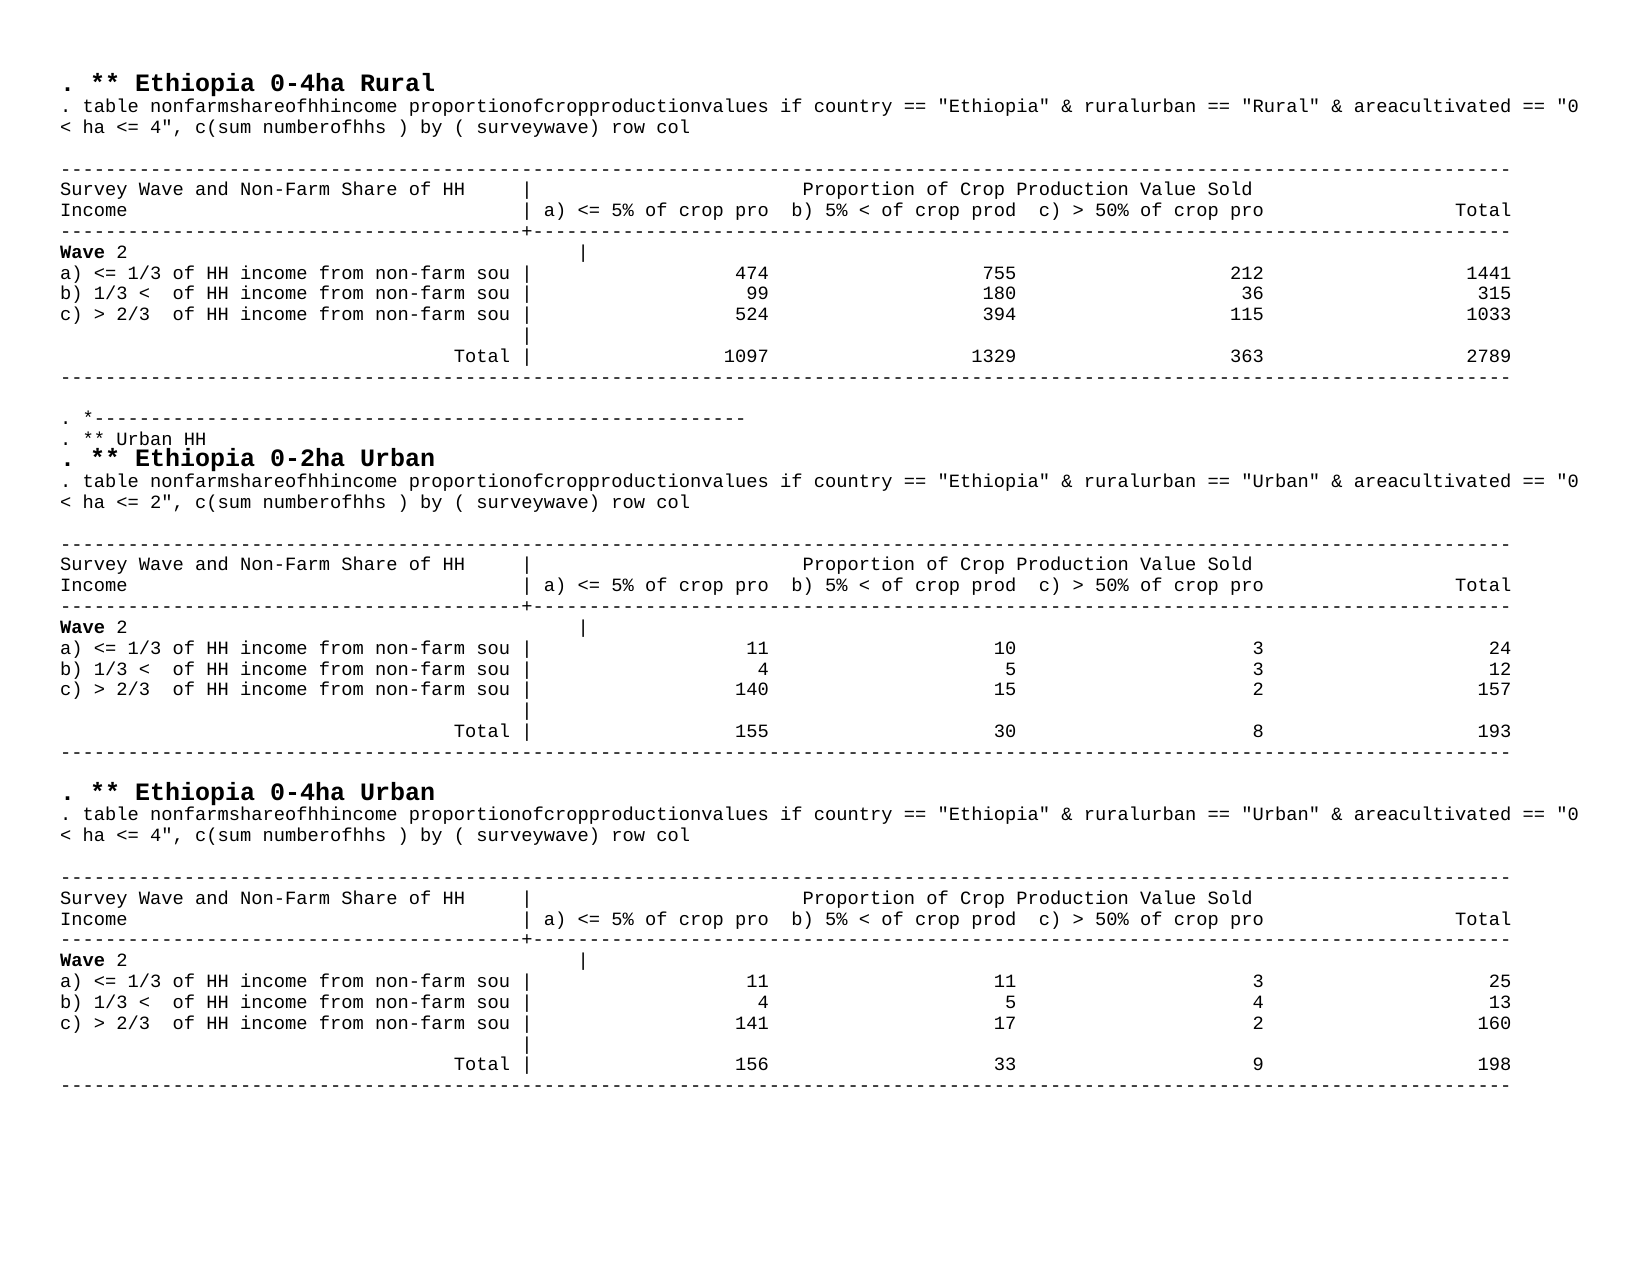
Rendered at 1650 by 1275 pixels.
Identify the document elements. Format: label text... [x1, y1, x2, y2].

text Income | a) <= 5% of crop pro b) 5% < of crop prod c) > 50% of crop pro Total [60, 908, 1590, 929]
text -----------------------------------------+--------------------------------------------------------------------------------------- [60, 596, 1590, 617]
text -----------------------------------------+--------------------------------------------------------------------------------------- [60, 929, 1590, 950]
text -----------------------------------------+--------------------------------------------------------------------------------------- [60, 221, 1590, 242]
text . table nonfarmshareofhhincome proportionofcropproductionvalues if country == "Ethiopia" & ruralurban == "Rural" & areacultivated == "0 < ha <= 4", c(sum numberofhhs ) by ( surveywave) row col [60, 96, 1590, 137]
text Income | a) <= 5% of crop pro b) 5% < of crop prod c) > 50% of crop pro Total [60, 575, 1590, 596]
text | [60, 325, 1590, 346]
text Total | 155 30 8 193 [60, 721, 1590, 742]
text c) > 2/3 of HH income from non-farm sou | 140 15 2 157 [60, 679, 1590, 700]
text Survey Wave and Non-Farm Share of HH | Proportion of Crop Production Value Sold [60, 887, 1590, 908]
text --------------------------------------------------------------------------------------------------------------------------------- [60, 867, 1590, 887]
text Total | 1097 1329 363 2789 [60, 346, 1590, 367]
text Total | 156 33 9 198 [60, 1054, 1590, 1075]
text . ** Ethiopia 0-4ha Rural [60, 75, 1590, 96]
text --------------------------------------------------------------------------------------------------------------------------------- [60, 367, 1590, 387]
text | [60, 1033, 1590, 1054]
text . ** Ethiopia 0-2ha Urban [60, 450, 1590, 471]
text Wave 2 | [60, 950, 1590, 971]
text b) 1/3 < of HH income from non-farm sou | 99 180 36 315 [60, 283, 1590, 304]
text Income | a) <= 5% of crop pro b) 5% < of crop prod c) > 50% of crop pro Total [60, 200, 1590, 221]
text b) 1/3 < of HH income from non-farm sou | 4 5 4 13 [60, 992, 1590, 1012]
text Survey Wave and Non-Farm Share of HH | Proportion of Crop Production Value Sold [60, 179, 1590, 200]
text . table nonfarmshareofhhincome proportionofcropproductionvalues if country == "Ethiopia" & ruralurban == "Urban" & areacultivated == "0 < ha <= 4", c(sum numberofhhs ) by ( surveywave) row col [60, 804, 1590, 846]
text a) <= 1/3 of HH income from non-farm sou | 474 755 212 1441 [60, 262, 1590, 283]
text c) > 2/3 of HH income from non-farm sou | 141 17 2 160 [60, 1012, 1590, 1033]
text . ** Ethiopia 0-4ha Urban [60, 783, 1590, 804]
text --------------------------------------------------------------------------------------------------------------------------------- [60, 742, 1590, 762]
text Survey Wave and Non-Farm Share of HH | Proportion of Crop Production Value Sold [60, 554, 1590, 575]
text . *---------------------------------------------------------- [60, 408, 1590, 429]
text Wave 2 | [60, 242, 1590, 262]
text Wave 2 | [60, 617, 1590, 637]
text a) <= 1/3 of HH income from non-farm sou | 11 11 3 25 [60, 971, 1590, 992]
text a) <= 1/3 of HH income from non-farm sou | 11 10 3 24 [60, 637, 1590, 658]
text | [60, 700, 1590, 721]
text . ** Urban HH [60, 429, 1590, 450]
text . table nonfarmshareofhhincome proportionofcropproductionvalues if country == "Ethiopia" & ruralurban == "Urban" & areacultivated == "0 < ha <= 2", c(sum numberofhhs ) by ( surveywave) row col [60, 471, 1590, 512]
text --------------------------------------------------------------------------------------------------------------------------------- [60, 158, 1590, 179]
text --------------------------------------------------------------------------------------------------------------------------------- [60, 1075, 1590, 1096]
text b) 1/3 < of HH income from non-farm sou | 4 5 3 12 [60, 658, 1590, 679]
text c) > 2/3 of HH income from non-farm sou | 524 394 115 1033 [60, 304, 1590, 325]
text --------------------------------------------------------------------------------------------------------------------------------- [60, 533, 1590, 554]
